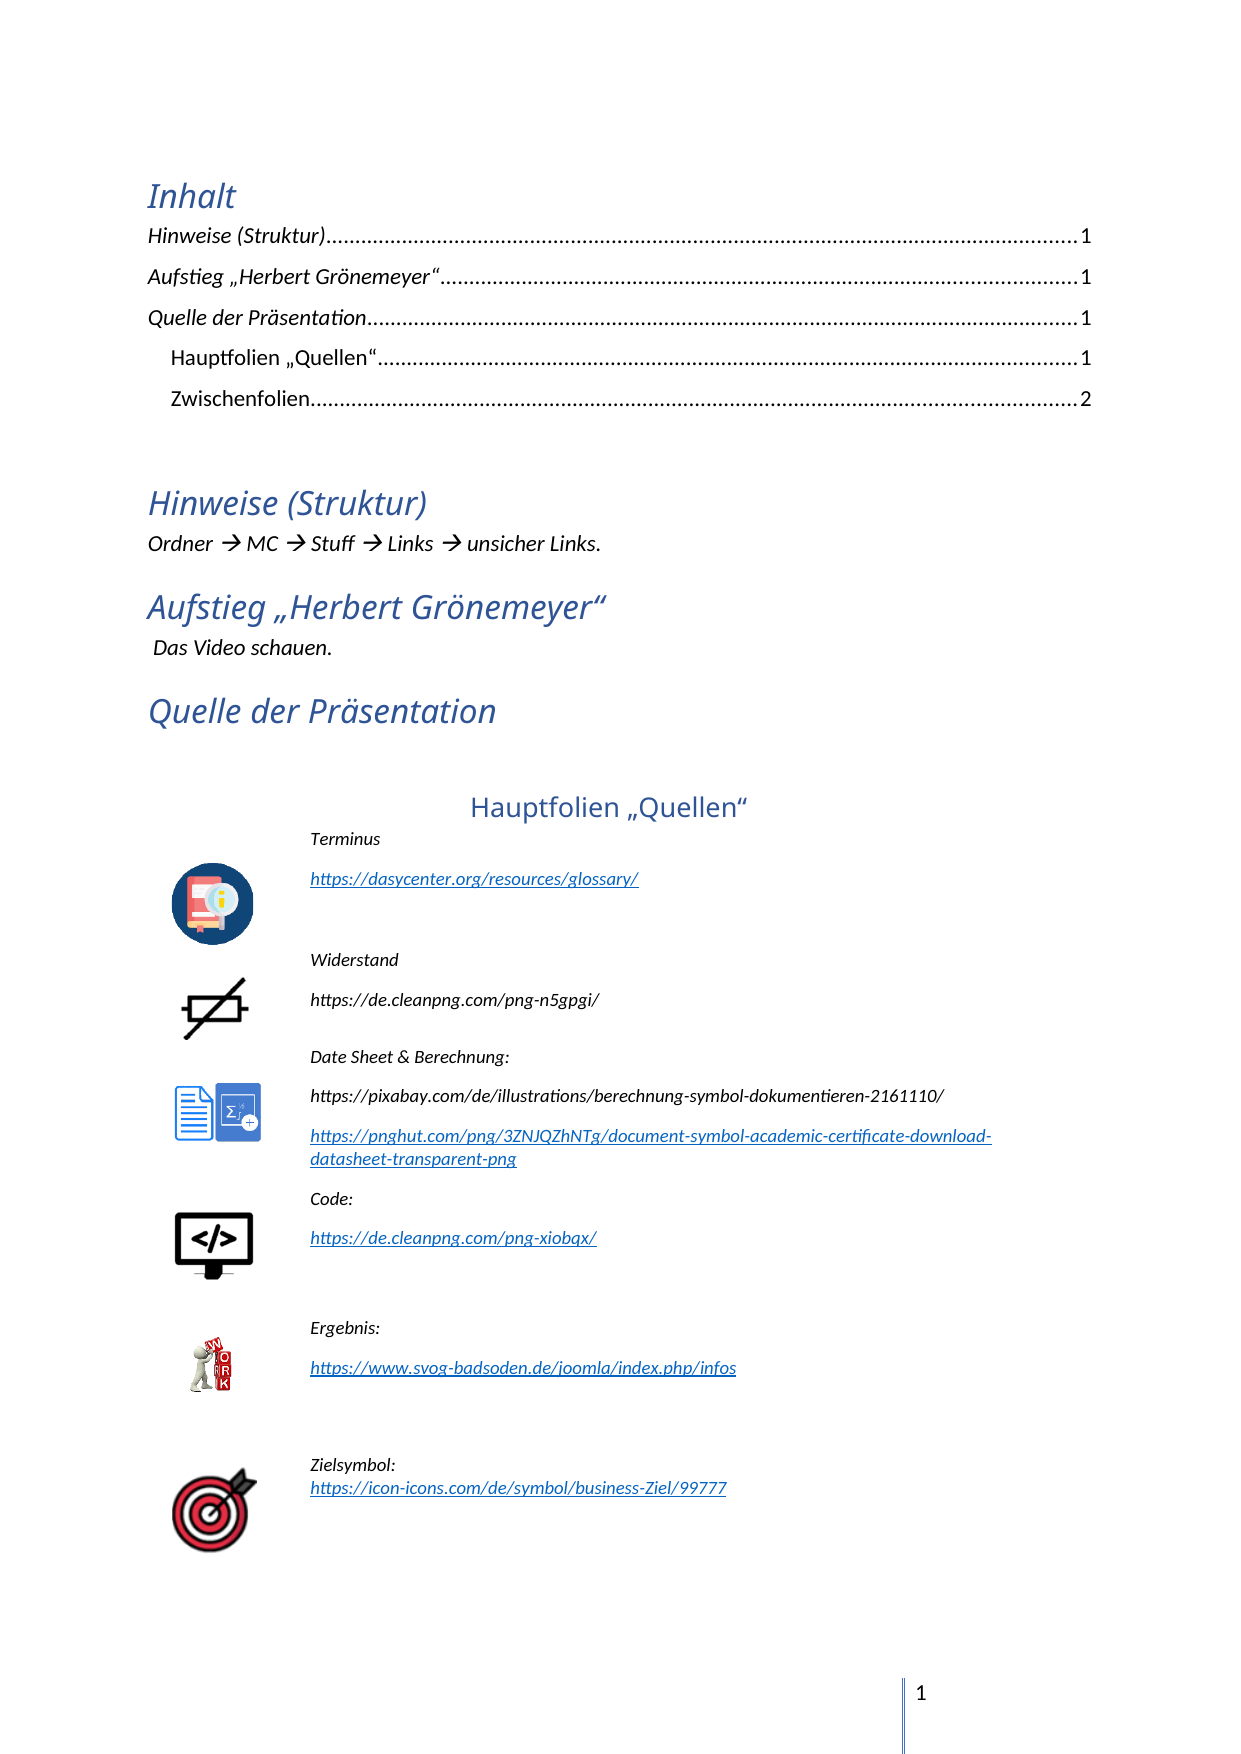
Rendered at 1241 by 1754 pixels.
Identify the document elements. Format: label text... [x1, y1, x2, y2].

table_cell [140, 949, 303, 1045]
subtitle Aufstieg „Herbert Grönemeyer“ [148, 584, 1093, 629]
subtitle Hinweise (Struktur) [148, 480, 1093, 525]
picture [172, 1465, 258, 1554]
picture [175, 975, 256, 1042]
table_cell Terminus https://dasycenter.org/resources/glossary/ [303, 828, 1077, 949]
table_cell Ergebnis: https://www.svog-badsoden.de/joomla/index.php/infos [303, 1316, 1077, 1453]
table_cell [140, 828, 303, 949]
text Ordner MC Stuff Links unsicher Links. [148, 529, 1093, 557]
table_cell Date Sheet & Berechnung: https://pixabay.com/de/illustrations/berechnung-symbol-dokumentieren-2161110/ https://pnghut.com/png/3ZNJQZhNTg/document-symbol-academic-certificate-download-datasheet-transparent-png [303, 1045, 1077, 1187]
picture [173, 1211, 256, 1284]
table_cell Zielsymbol: https://icon-icons.com/de/symbol/business-Ziel/99777 [303, 1453, 1077, 1553]
picture [171, 858, 254, 949]
table_header Hauptfolien „Quellen“ [140, 784, 1077, 827]
table_cell [140, 1453, 303, 1553]
subtitle Quelle der Präsentation [148, 688, 1093, 734]
table_cell [140, 1187, 303, 1316]
table_cell [140, 1045, 303, 1187]
table_cell Code: https://de.cleanpng.com/png-xiobqx/ [303, 1187, 1077, 1316]
picture [185, 1334, 242, 1401]
table_cell Widerstand https://de.cleanpng.com/png-n5gpgi/ [303, 949, 1077, 1045]
text Das Video schauen. [148, 633, 1093, 661]
table_cell [140, 1316, 303, 1453]
picture [172, 1078, 263, 1149]
